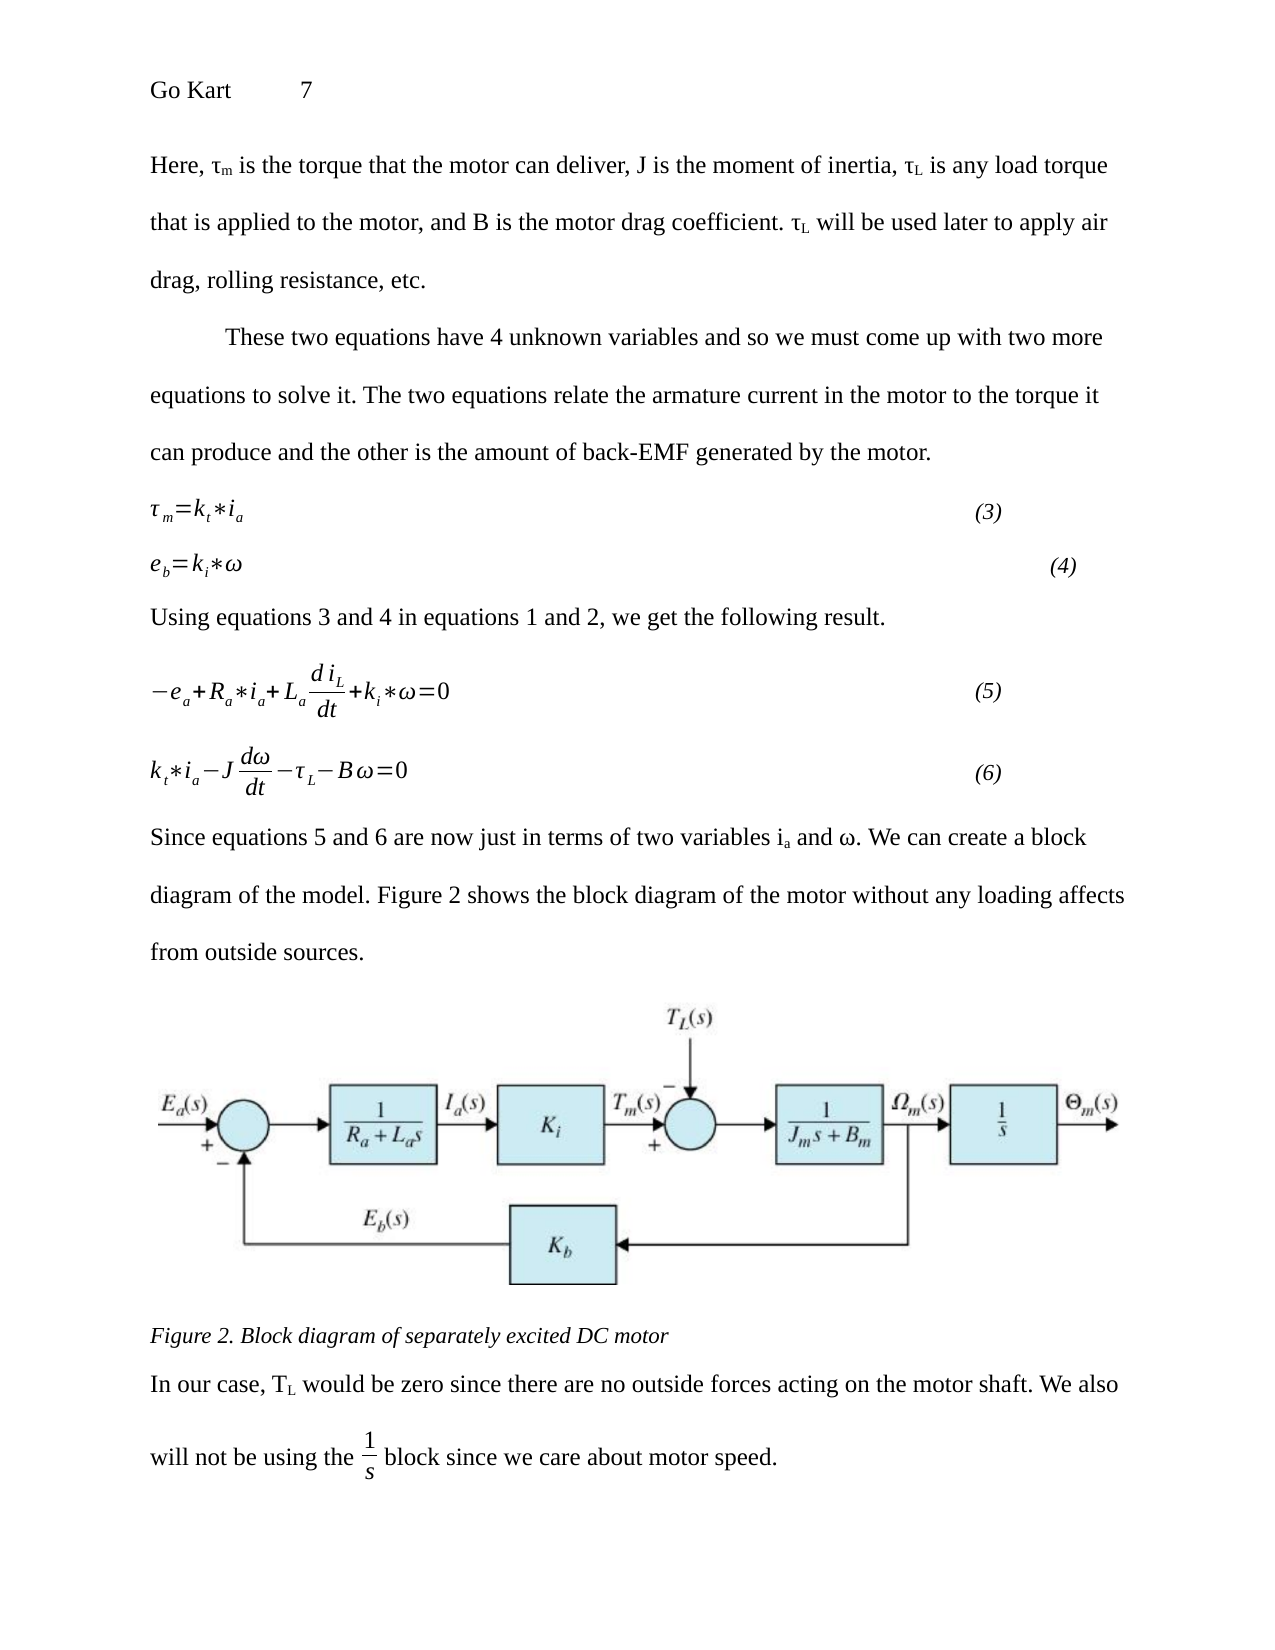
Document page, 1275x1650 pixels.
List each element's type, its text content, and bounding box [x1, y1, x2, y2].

text (5) [150, 659, 1125, 722]
text Using equations 3 and 4 in equations 1 and 2, we get the following result. [150, 602, 1125, 630]
text Since equations 5 and 6 are now just in terms of two variables ia and ω. We can create a block diagram of the model. Figure 2 shows the block diagram of the motor without any loading affects from outside sources. [150, 822, 1125, 966]
text Here, τm is the torque that the motor can deliver, J is the moment of inertia, τL is any load torque that is applied to the motor, and B is the motor drag coefficient. τL will be used later to apply air drag, rolling resistance, etc. [150, 150, 1125, 294]
text (6) [150, 743, 1125, 802]
text These two equations have 4 unknown variables and so we must come up with two more equations to solve it. The two equations relate the armature current in the motor to the torque it can produce and the other is the amount of back-EMF generated by the motor. [150, 322, 1125, 466]
text In our case, TL would be zero since there are no outside forces acting on the motor shaft. We also will not be using the block since we care about motor speed. [150, 1369, 1125, 1486]
picture [150, 995, 1125, 1294]
text (4) [150, 549, 1125, 581]
